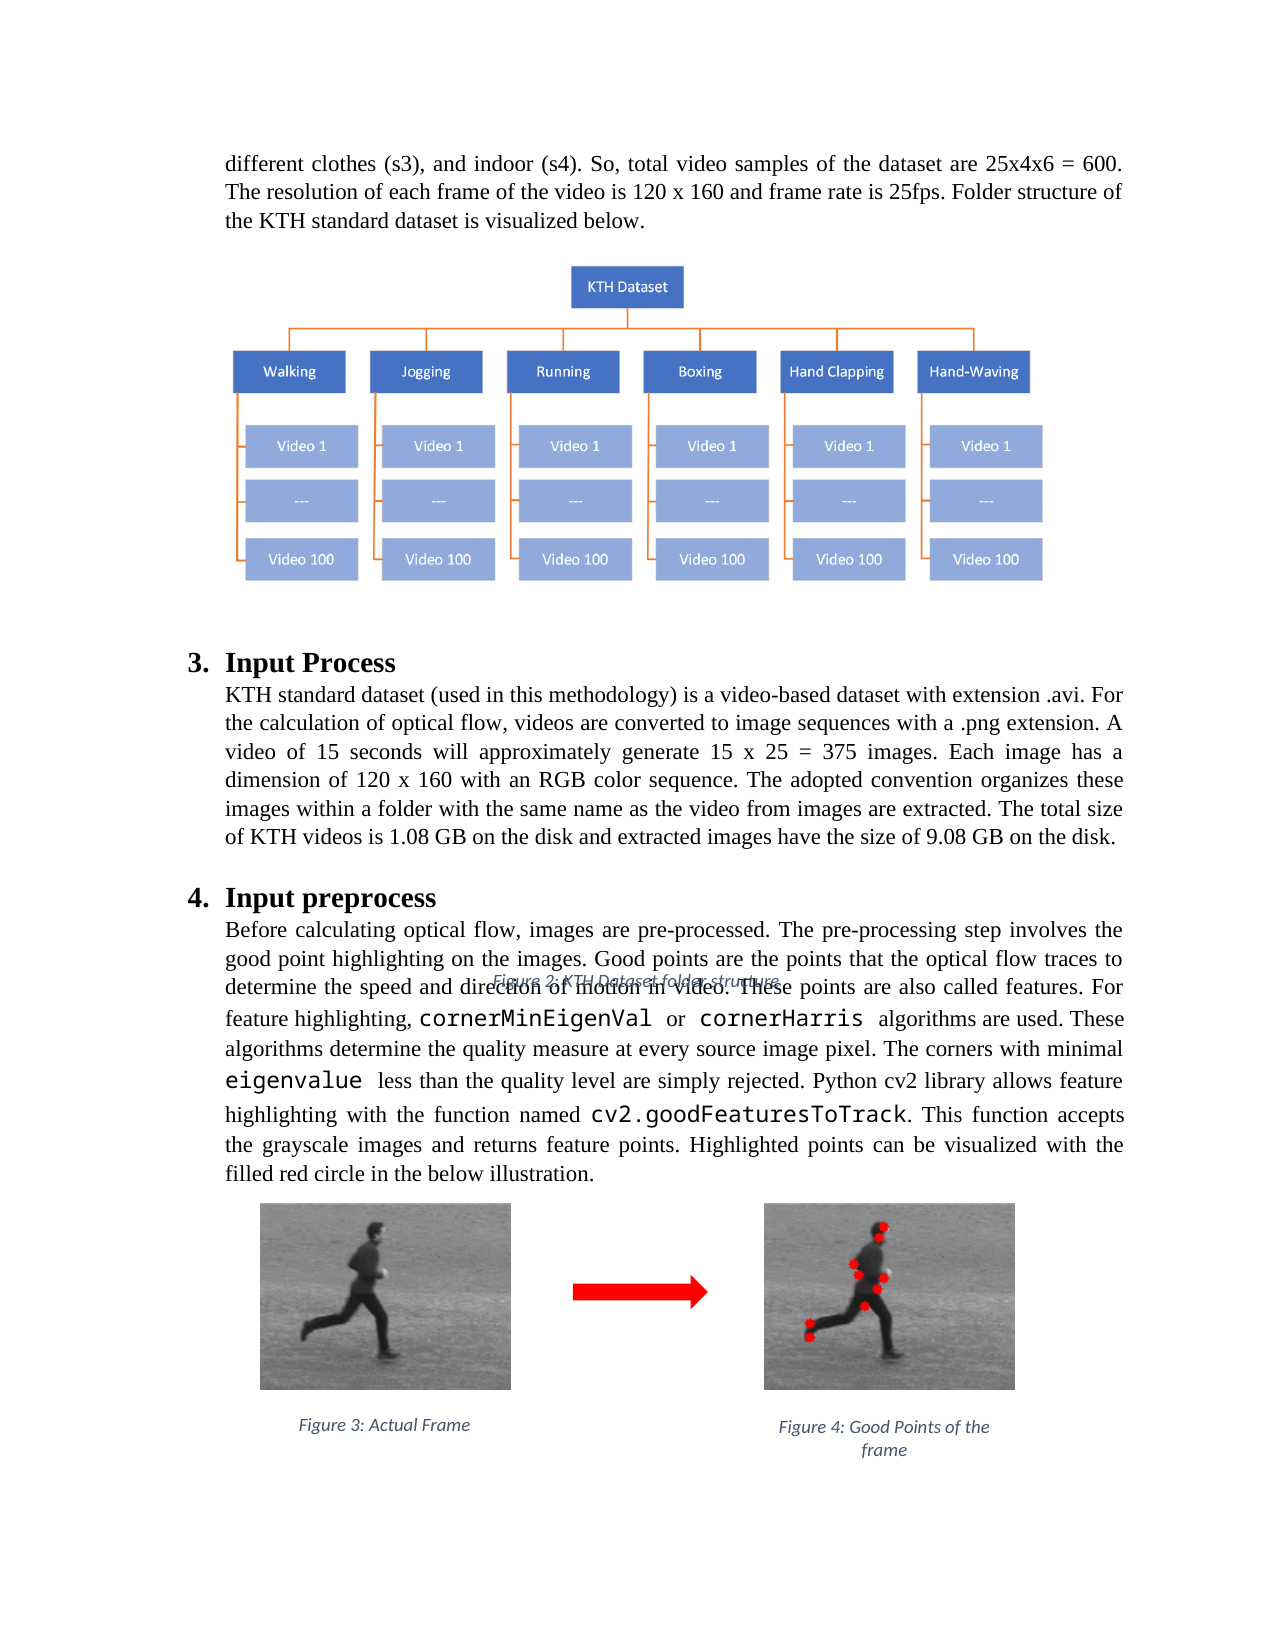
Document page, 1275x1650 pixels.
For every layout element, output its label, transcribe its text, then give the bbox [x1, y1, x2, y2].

picture [260, 1203, 511, 1390]
picture [764, 1203, 1015, 1390]
list Input preprocess [187, 880, 1125, 914]
list Before calculating optical flow, images are pre-processed. The pre-processing step involves the good point highlighting on the images. Good points are the points that the optical flow traces to determine the speed and direction of motion in video. These points are also called features. For feature highlighting, cornerMinEigenVal or cornerHarris algorithms are used. These algorithms determine the quality measure at every source image pixel. The corners with minimal eigenvalue less than the quality level are simply rejected. Python cv2 library allows feature highlighting with the function named cv2.goodFeaturesToTrack. This function accepts the grayscale images and returns feature points. Highlighted points can be visualized with the filled red circle in the below illustration. [225, 916, 1125, 1186]
picture [231, 265, 1044, 581]
list KTH standard dataset (used in this methodology) is a video-based dataset with extension .avi. For the calculation of optical flow, videos are converted to image sequences with a .png extension. A video of 15 seconds will approximately generate 15 x 25 = 375 images. Each image has a dimension of 120 x 160 with an RGB color sequence. The adopted convention organizes these images within a folder with the same name as the video from images are extracted. The total size of KTH videos is 1.08 GB on the disk and extracted images have the size of 9.08 GB on the disk. [225, 681, 1125, 849]
list Input Process [187, 645, 1125, 678]
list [225, 150, 1125, 233]
